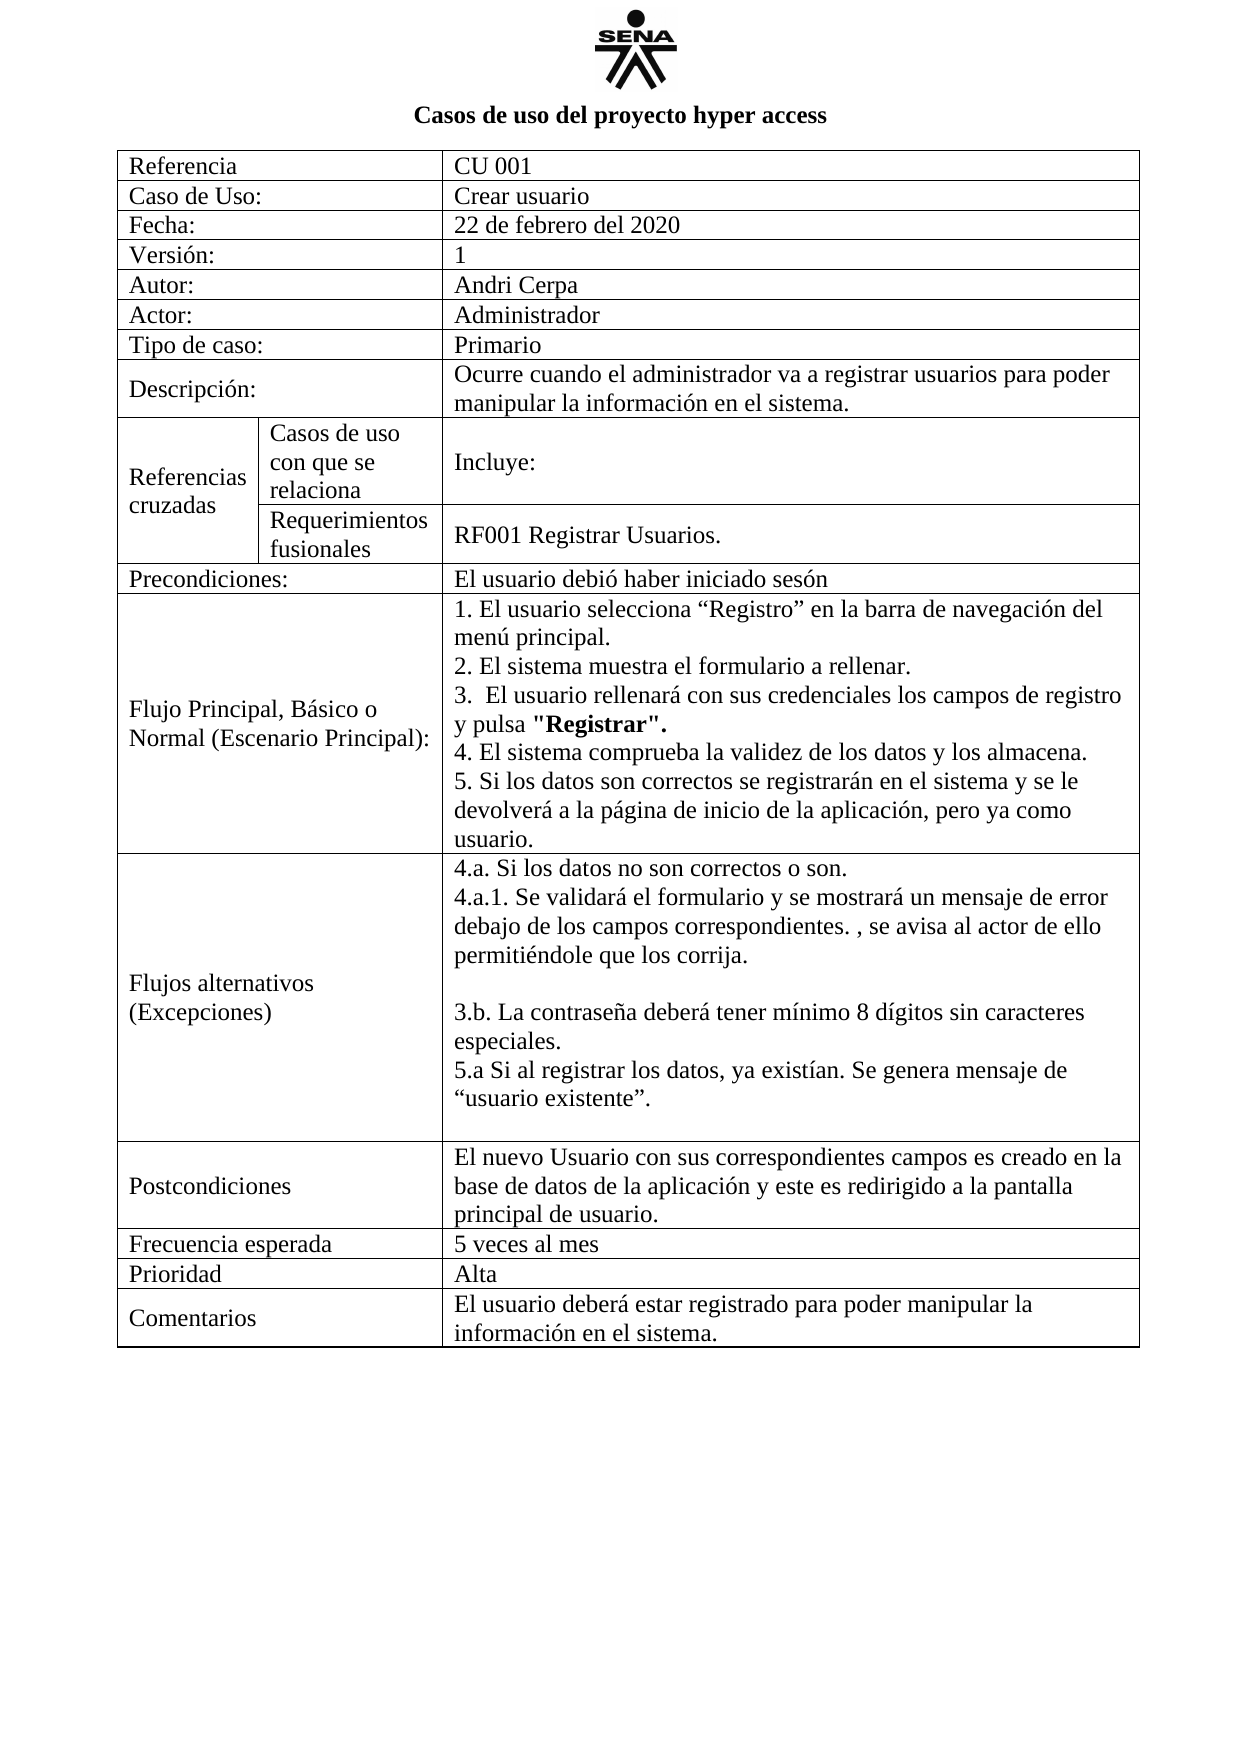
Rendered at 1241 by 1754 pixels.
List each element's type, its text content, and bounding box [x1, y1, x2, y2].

table_cell Administrador [443, 300, 1139, 329]
table_cell Frecuencia esperada [118, 1229, 442, 1258]
table_cell Primario [443, 330, 1139, 358]
table_cell Precondiciones: [118, 564, 442, 593]
table_cell Caso de Uso: [118, 181, 442, 209]
table_cell RF001 Registrar Usuarios. [443, 505, 1139, 563]
table_header CU 001 [443, 151, 1139, 180]
table_cell 5 veces al mes [443, 1229, 1139, 1258]
table_cell 22 de febrero del 2020 [443, 211, 1139, 239]
table_cell El usuario debió haber iniciado sesón [443, 564, 1139, 593]
table_cell El nuevo Usuario con sus correspondientes campos es creado en la base de datos de la aplicación y este es redirigido a la pantalla principal de usuario. [443, 1142, 1139, 1228]
table_cell Fecha: [118, 211, 442, 239]
table_cell Incluye: [443, 418, 1139, 504]
table_cell 1 [443, 240, 1139, 269]
table_cell Casos de uso con que se relaciona [259, 418, 442, 504]
table_cell El usuario deberá estar registrado para poder manipular la información en el sistema. [443, 1289, 1139, 1346]
table_header Referencia [118, 151, 442, 180]
table_cell Actor: [118, 300, 442, 329]
table_cell Requerimientos fusionales [259, 505, 442, 563]
picture [594, 7, 678, 92]
table_cell Alta [443, 1259, 1139, 1288]
table_cell Prioridad [118, 1259, 442, 1288]
table_cell Flujo Principal, Básico o Normal (Escenario Principal): [118, 594, 442, 852]
table_cell Flujos alternativos (Excepciones) [118, 854, 442, 1141]
table_cell Crear usuario [443, 181, 1139, 209]
table_cell Tipo de caso: [118, 330, 442, 358]
table_cell Referencias cruzadas [118, 418, 258, 563]
table_cell Descripción: [118, 360, 442, 417]
table_cell 1. El usuario selecciona “Registro” en la barra de navegación del menú principal. 2. El sistema muestra el formulario a rellenar. 3. El usuario rellenará con sus credenciales los campos de registro y pulsa "Registrar". 4. El sistema comprueba la validez de los datos y los almacena. 5. Si los datos son correctos se registrarán en el sistema y se le devolverá a la página de inicio de la aplicación, pero ya como usuario. [443, 594, 1139, 852]
table_cell Versión: [118, 240, 442, 269]
table_cell Autor: [118, 270, 442, 299]
table_cell Ocurre cuando el administrador va a registrar usuarios para poder manipular la información en el sistema. [443, 360, 1139, 417]
table_cell Postcondiciones [118, 1142, 442, 1228]
table_cell Andri Cerpa [443, 270, 1139, 299]
table_cell 4.a. Si los datos no son correctos o son. 4.a.1. Se validará el formulario y se mostrará un mensaje de error debajo de los campos correspondientes. , se avisa al actor de ello permitiéndole que los corrija. 3.b. La contraseña deberá tener mínimo 8 dígitos sin caracteres especiales. 5.a Si al registrar los datos, ya existían. Se genera mensaje de “usuario existente”. [443, 854, 1139, 1141]
table_cell Comentarios [118, 1289, 442, 1346]
